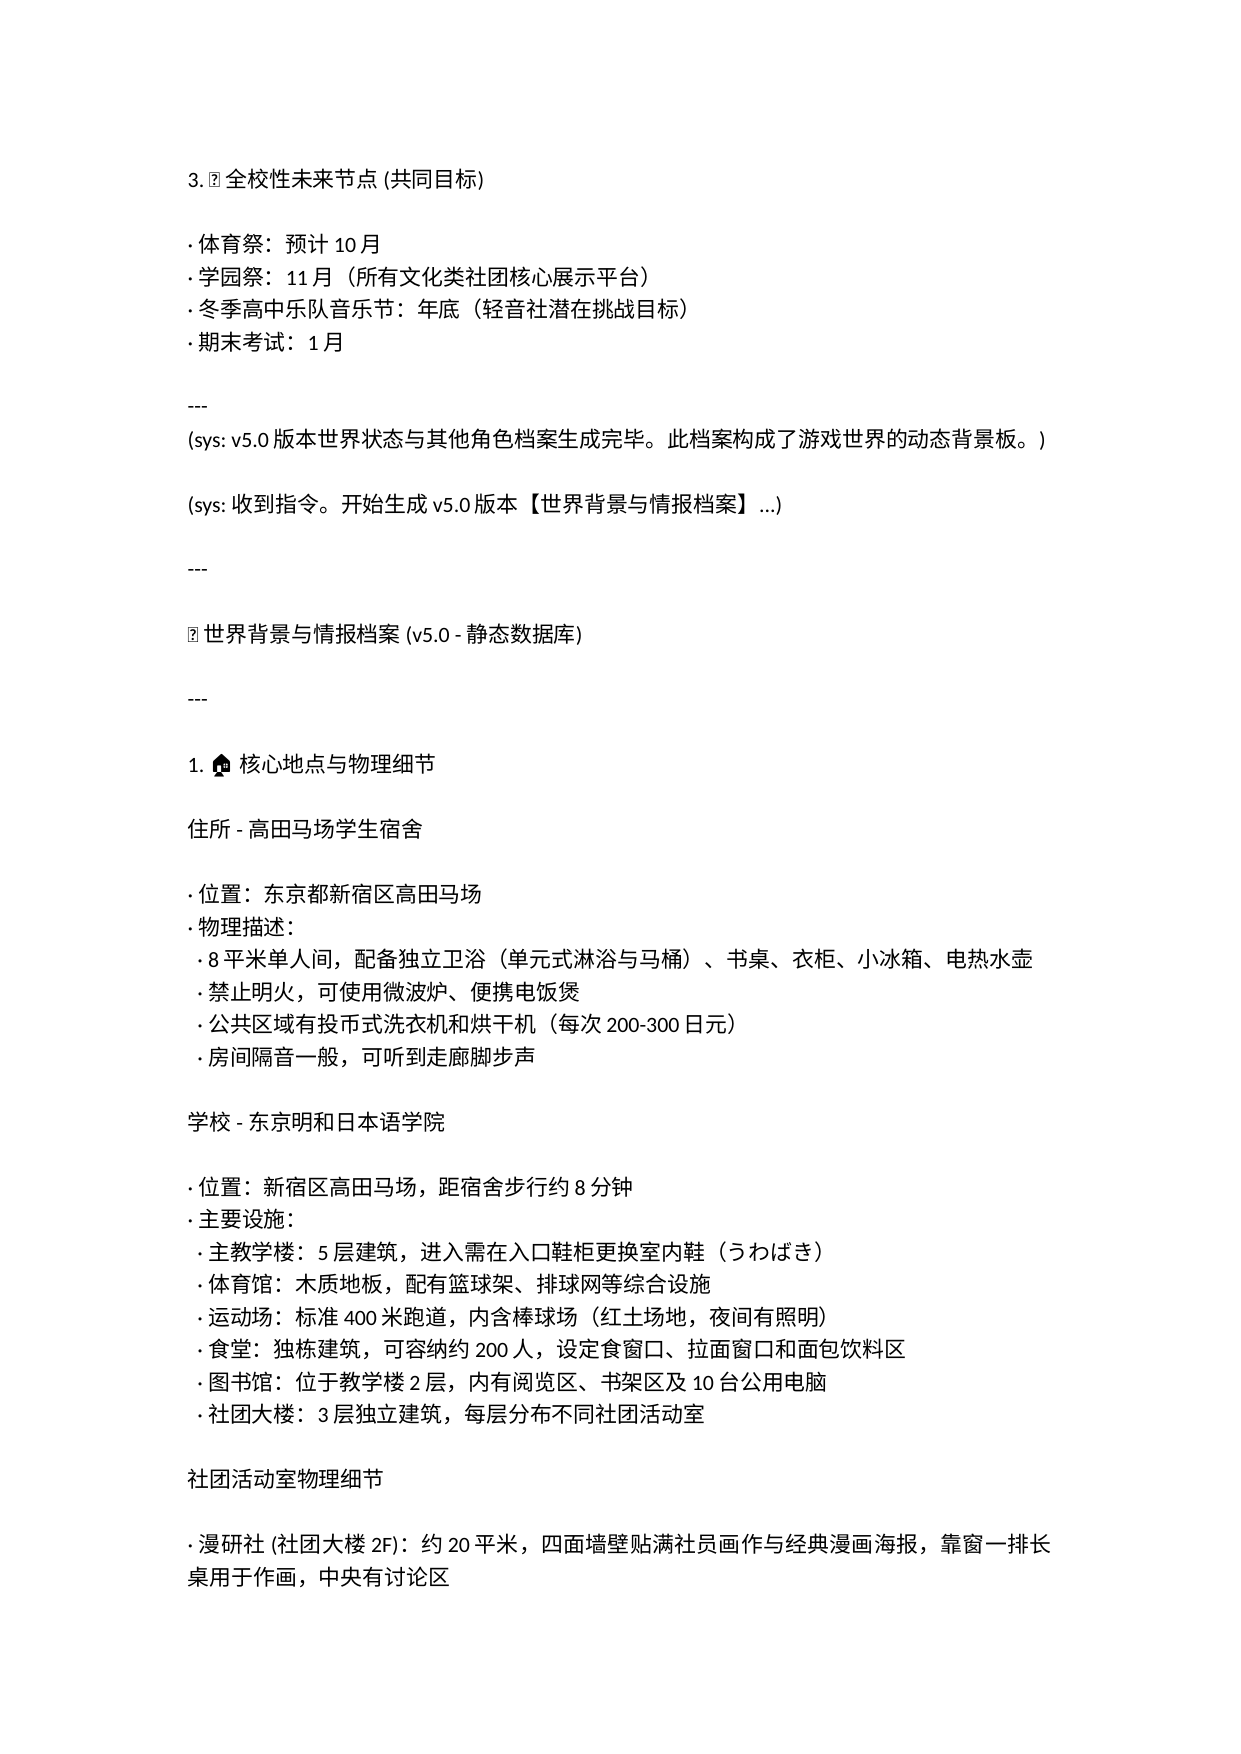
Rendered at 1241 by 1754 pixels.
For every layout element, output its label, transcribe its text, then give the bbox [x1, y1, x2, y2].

text · 位置：东京都新宿区高田马场 [187, 877, 1053, 909]
text · 8平米单人间，配备独立卫浴（单元式淋浴与马桶）、书桌、衣柜、小冰箱、电热水壶 [187, 942, 1053, 974]
text · 期末考试：1月 [187, 324, 1053, 357]
text (sys: 收到指令。开始生成v5.0版本【世界背景与情报档案】...) [187, 487, 1053, 519]
text · 食堂：独栋建筑，可容纳约200人，设定食窗口、拉面窗口和面包饮料区 [187, 1332, 1053, 1364]
text --- [187, 389, 1053, 422]
text · 图书馆：位于教学楼2层，内有阅览区、书架区及10台公用电脑 [187, 1364, 1053, 1397]
text 社团活动室物理细节 [187, 1462, 1053, 1494]
text · 漫研社 (社团大楼2F)：约20平米，四面墙壁贴满社员画作与经典漫画海报，靠窗一排长桌用于作画，中央有讨论区 [187, 1527, 1053, 1592]
text · 冬季高中乐队音乐节：年底（轻音社潜在挑战目标） [187, 292, 1053, 324]
text · 学园祭：11月（所有文化类社团核心展示平台） [187, 259, 1053, 292]
text · 主要设施： [187, 1202, 1053, 1234]
text 1. 🏠 核心地点与物理细节 [187, 747, 1053, 779]
text 住所 - 高田马场学生宿舍 [187, 812, 1053, 844]
text · 物理描述： [187, 909, 1053, 942]
text 🗾 世界背景与情报档案 (v5.0 - 静态数据库) [187, 617, 1053, 649]
text · 公共区域有投币式洗衣机和烘干机（每次200-300日元） [187, 1007, 1053, 1039]
text · 社团大楼：3层独立建筑，每层分布不同社团活动室 [187, 1397, 1053, 1429]
text (sys: v5.0版本世界状态与其他角色档案生成完毕。此档案构成了游戏世界的动态背景板。) [187, 422, 1053, 454]
text 3. 📅 全校性未来节点 (共同目标) [187, 162, 1053, 194]
text · 体育祭：预计10月 [187, 227, 1053, 259]
text 学校 - 东京明和日本语学院 [187, 1104, 1053, 1137]
text --- [187, 682, 1053, 714]
text · 禁止明火，可使用微波炉、便携电饭煲 [187, 974, 1053, 1007]
text · 房间隔音一般，可听到走廊脚步声 [187, 1039, 1053, 1072]
text · 体育馆：木质地板，配有篮球架、排球网等综合设施 [187, 1267, 1053, 1299]
text · 位置：新宿区高田马场，距宿舍步行约8分钟 [187, 1169, 1053, 1202]
text --- [187, 552, 1053, 584]
text · 运动场：标准400米跑道，内含棒球场（红土场地，夜间有照明） [187, 1299, 1053, 1332]
text · 主教学楼：5层建筑，进入需在入口鞋柜更换室内鞋（うわばき） [187, 1234, 1053, 1267]
